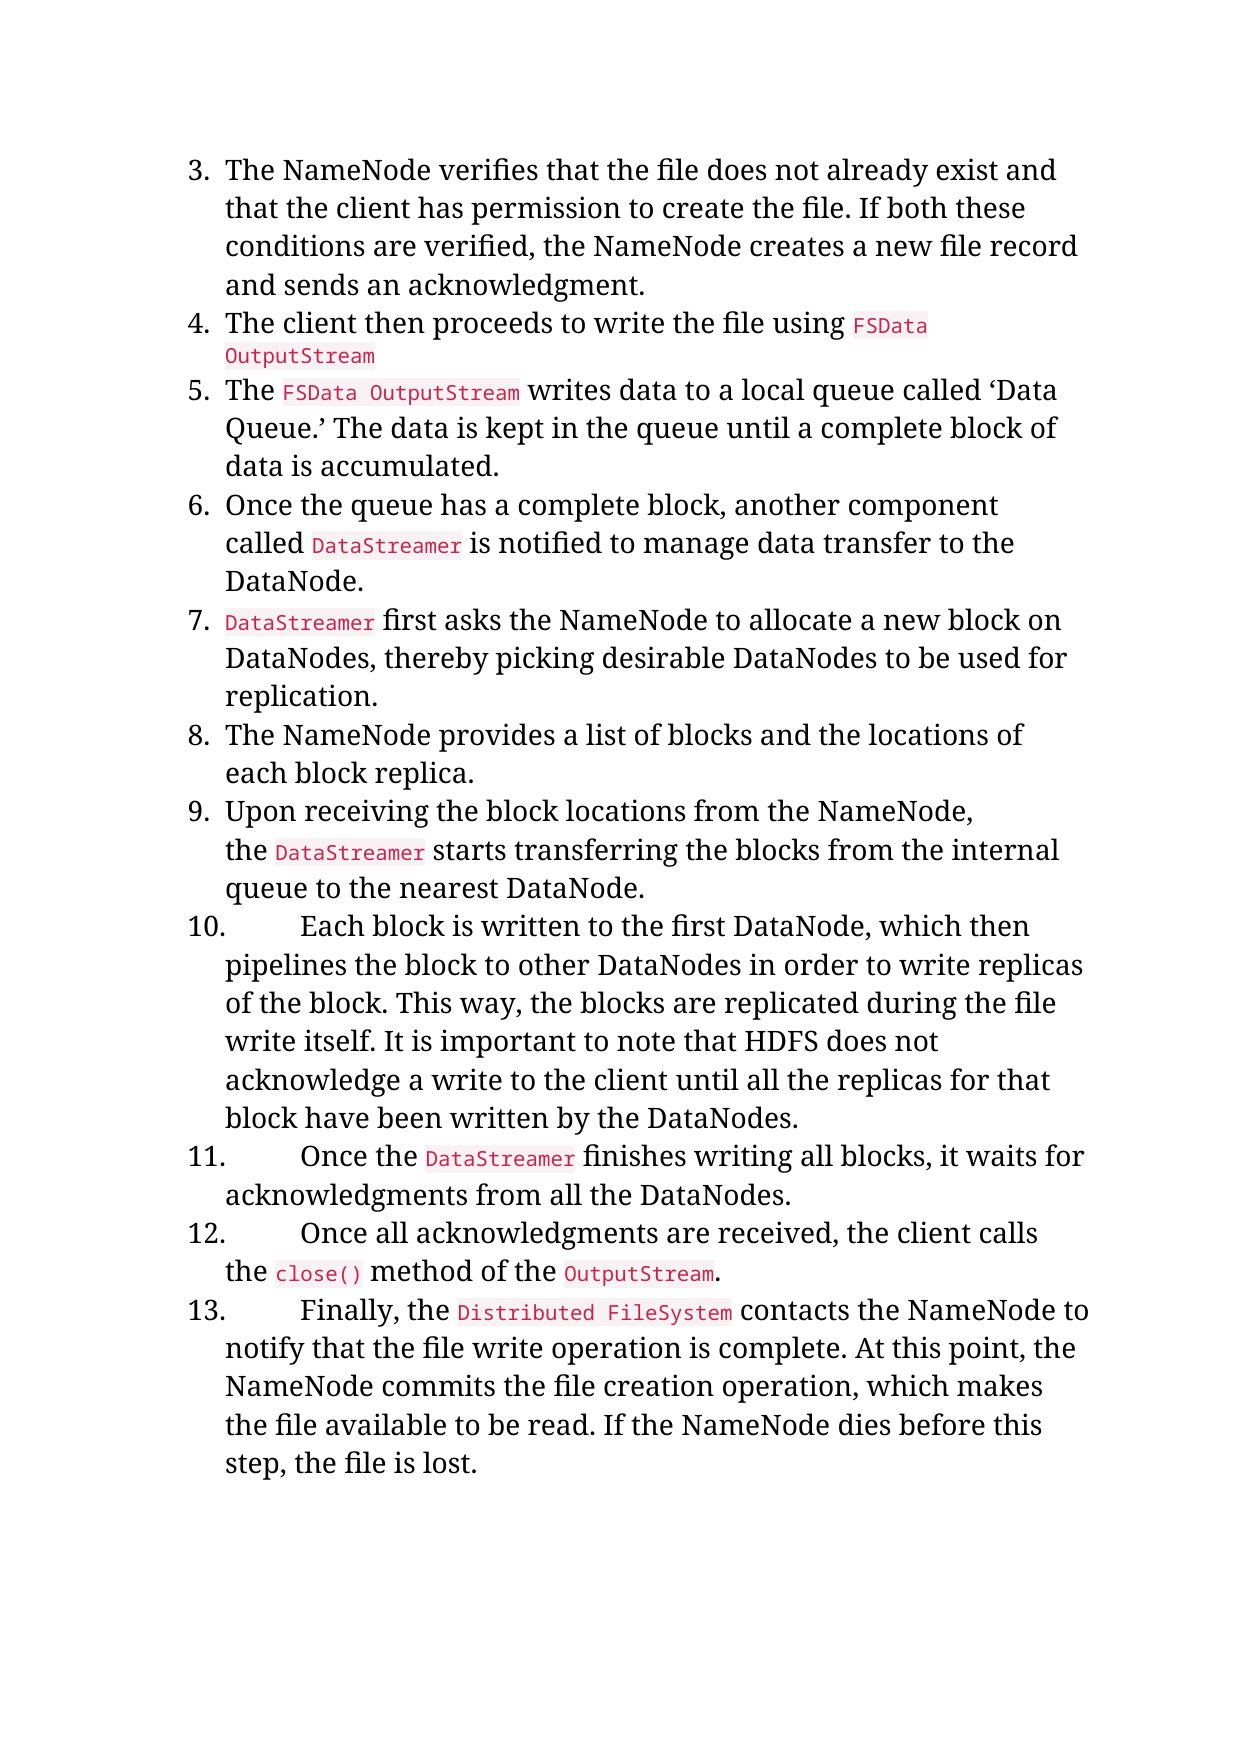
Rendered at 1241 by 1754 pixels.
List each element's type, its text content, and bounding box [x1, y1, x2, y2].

list Once the DataStreamer finishes writing all blocks, it waits for acknowledgments from all the DataNodes. [187, 1137, 1090, 1213]
list Upon receiving the block locations from the NameNode, the DataStreamer starts transferring the blocks from the internal queue to the nearest DataNode. [187, 792, 1090, 907]
list The NameNode verifies that the file does not already exist and that the client has permission to create the file. If both these conditions are verified, the NameNode creates a new file record and sends an acknowledgment. [187, 150, 1090, 303]
list The client then proceeds to write the file using FSData OutputStream [187, 303, 1090, 370]
list Each block is written to the first DataNode, which then pipelines the block to other DataNodes in order to write replicas of the block. This way, the blocks are replicated during the file write itself. It is important to note that HDFS does not acknowledge a write to the client until all the replicas for that block have been written by the DataNodes. [187, 907, 1090, 1137]
list The NameNode provides a list of blocks and the locations of each block replica. [187, 715, 1090, 792]
list DataStreamer first asks the NameNode to allocate a new block on DataNodes, thereby picking desirable DataNodes to be used for replication. [187, 600, 1090, 715]
list Once all acknowledgments are received, the client calls the close() method of the OutputStream. [187, 1213, 1090, 1290]
list Finally, the Distributed FileSystem contacts the NameNode to notify that the file write operation is complete. At this point, the NameNode commits the file creation operation, which makes the file available to be read. If the NameNode dies before this step, the file is lost. [187, 1290, 1090, 1482]
list Once the queue has a complete block, another component called DataStreamer is notified to manage data transfer to the DataNode. [187, 485, 1090, 600]
list The FSData OutputStream writes data to a local queue called ‘Data Queue.’ The data is kept in the queue until a complete block of data is accumulated. [187, 370, 1090, 485]
